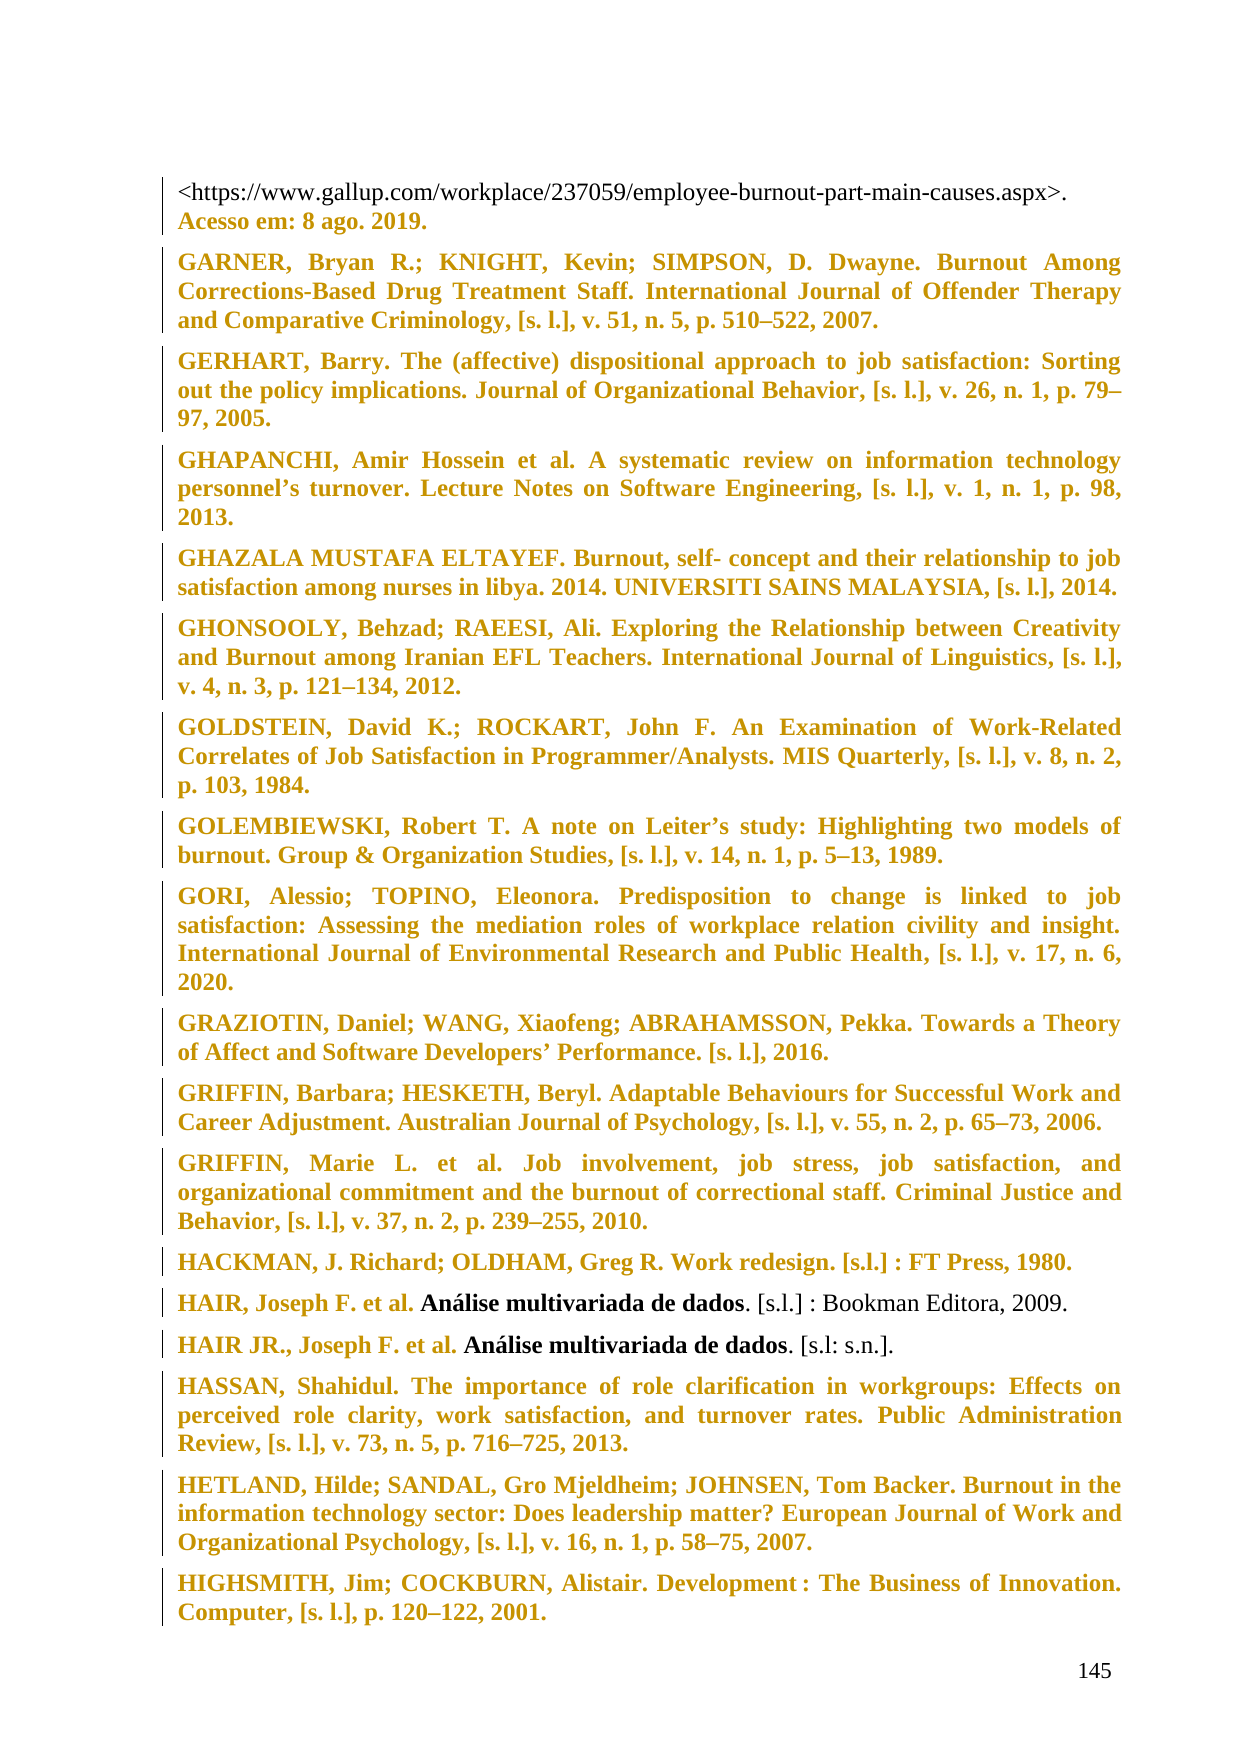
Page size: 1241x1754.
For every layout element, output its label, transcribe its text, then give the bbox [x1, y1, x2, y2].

text GHAPANCHI, Amir Hossein et al. A systematic review on information technology personnel’s turnover. Lecture Notes on Software Engineering, [s. l.], v. 1, n. 1, p. 98, 2013. [177, 445, 1122, 531]
text GHAZALA MUSTAFA ELTAYEF. Burnout, self- concept and their relationship to job satisfaction among nurses in libya. 2014. UNIVERSITI SAINS MALAYSIA, [s. l.], 2014. [177, 543, 1122, 601]
text GHONSOOLY, Behzad; RAEESI, Ali. Exploring the Relationship between Creativity and Burnout among Iranian EFL Teachers. International Journal of Linguistics, [s. l.], v. 4, n. 3, p. 121–134, 2012. [177, 613, 1122, 700]
text HETLAND, Hilde; SANDAL, Gro Mjeldheim; JOHNSEN, Tom Backer. Burnout in the information technology sector: Does leadership matter? European Journal of Work and Organizational Psychology, [s. l.], v. 16, n. 1, p. 58–75, 2007. [177, 1470, 1122, 1556]
text HAIR, Joseph F. et al. Análise multivariada de dados. [s.l.] : Bookman Editora, 2009. [177, 1288, 1122, 1317]
text HASSAN, Shahidul. The importance of role clarification in workgroups: Effects on perceived role clarity, work satisfaction, and turnover rates. Public Administration Review, [s. l.], v. 73, n. 5, p. 716–725, 2013. [177, 1371, 1122, 1457]
text GRIFFIN, Barbara; HESKETH, Beryl. Adaptable Behaviours for Successful Work and Career Adjustment. Australian Journal of Psychology, [s. l.], v. 55, n. 2, p. 65–73, 2006. [177, 1078, 1122, 1136]
text HAIR JR., Joseph F. et al. Análise multivariada de dados. [s.l: s.n.]. [177, 1330, 1122, 1358]
text GRIFFIN, Marie L. et al. Job involvement, job stress, job satisfaction, and organizational commitment and the burnout of correctional staff. Criminal Justice and Behavior, [s. l.], v. 37, n. 2, p. 239–255, 2010. [177, 1148, 1122, 1235]
text GERHART, Barry. The (affective) dispositional approach to job satisfaction: Sorting out the policy implications. Journal of Organizational Behavior, [s. l.], v. 26, n. 1, p. 79–97, 2005. [177, 346, 1122, 432]
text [177, 177, 1122, 235]
text HIGHSMITH, Jim; COCKBURN, Alistair. Development : The Business of Innovation. Computer, [s. l.], p. 120–122, 2001. [177, 1568, 1122, 1626]
text GOLDSTEIN, David K.; ROCKART, John F. An Examination of Work-Related Correlates of Job Satisfaction in Programmer/Analysts. MIS Quarterly, [s. l.], v. 8, n. 2, p. 103, 1984. [177, 712, 1122, 798]
text GOLEMBIEWSKI, Robert T. A note on Leiter’s study: Highlighting two models of burnout. Group & Organization Studies, [s. l.], v. 14, n. 1, p. 5–13, 1989. [177, 811, 1122, 868]
text GORI, Alessio; TOPINO, Eleonora. Predisposition to change is linked to job satisfaction: Assessing the mediation roles of workplace relation civility and insight. International Journal of Environmental Research and Public Health, [s. l.], v. 17, n. 6, 2020. [177, 881, 1122, 996]
text GRAZIOTIN, Daniel; WANG, Xiaofeng; ABRAHAMSSON, Pekka. Towards a Theory of Affect and Software Developers’ Performance. [s. l.], 2016. [177, 1008, 1122, 1066]
text HACKMAN, J. Richard; OLDHAM, Greg R. Work redesign. [s.l.] : FT Press, 1980. [177, 1247, 1122, 1276]
text GARNER, Bryan R.; KNIGHT, Kevin; SIMPSON, D. Dwayne. Burnout Among Corrections-Based Drug Treatment Staff. International Journal of Offender Therapy and Comparative Criminology, [s. l.], v. 51, n. 5, p. 510–522, 2007. [177, 247, 1122, 333]
